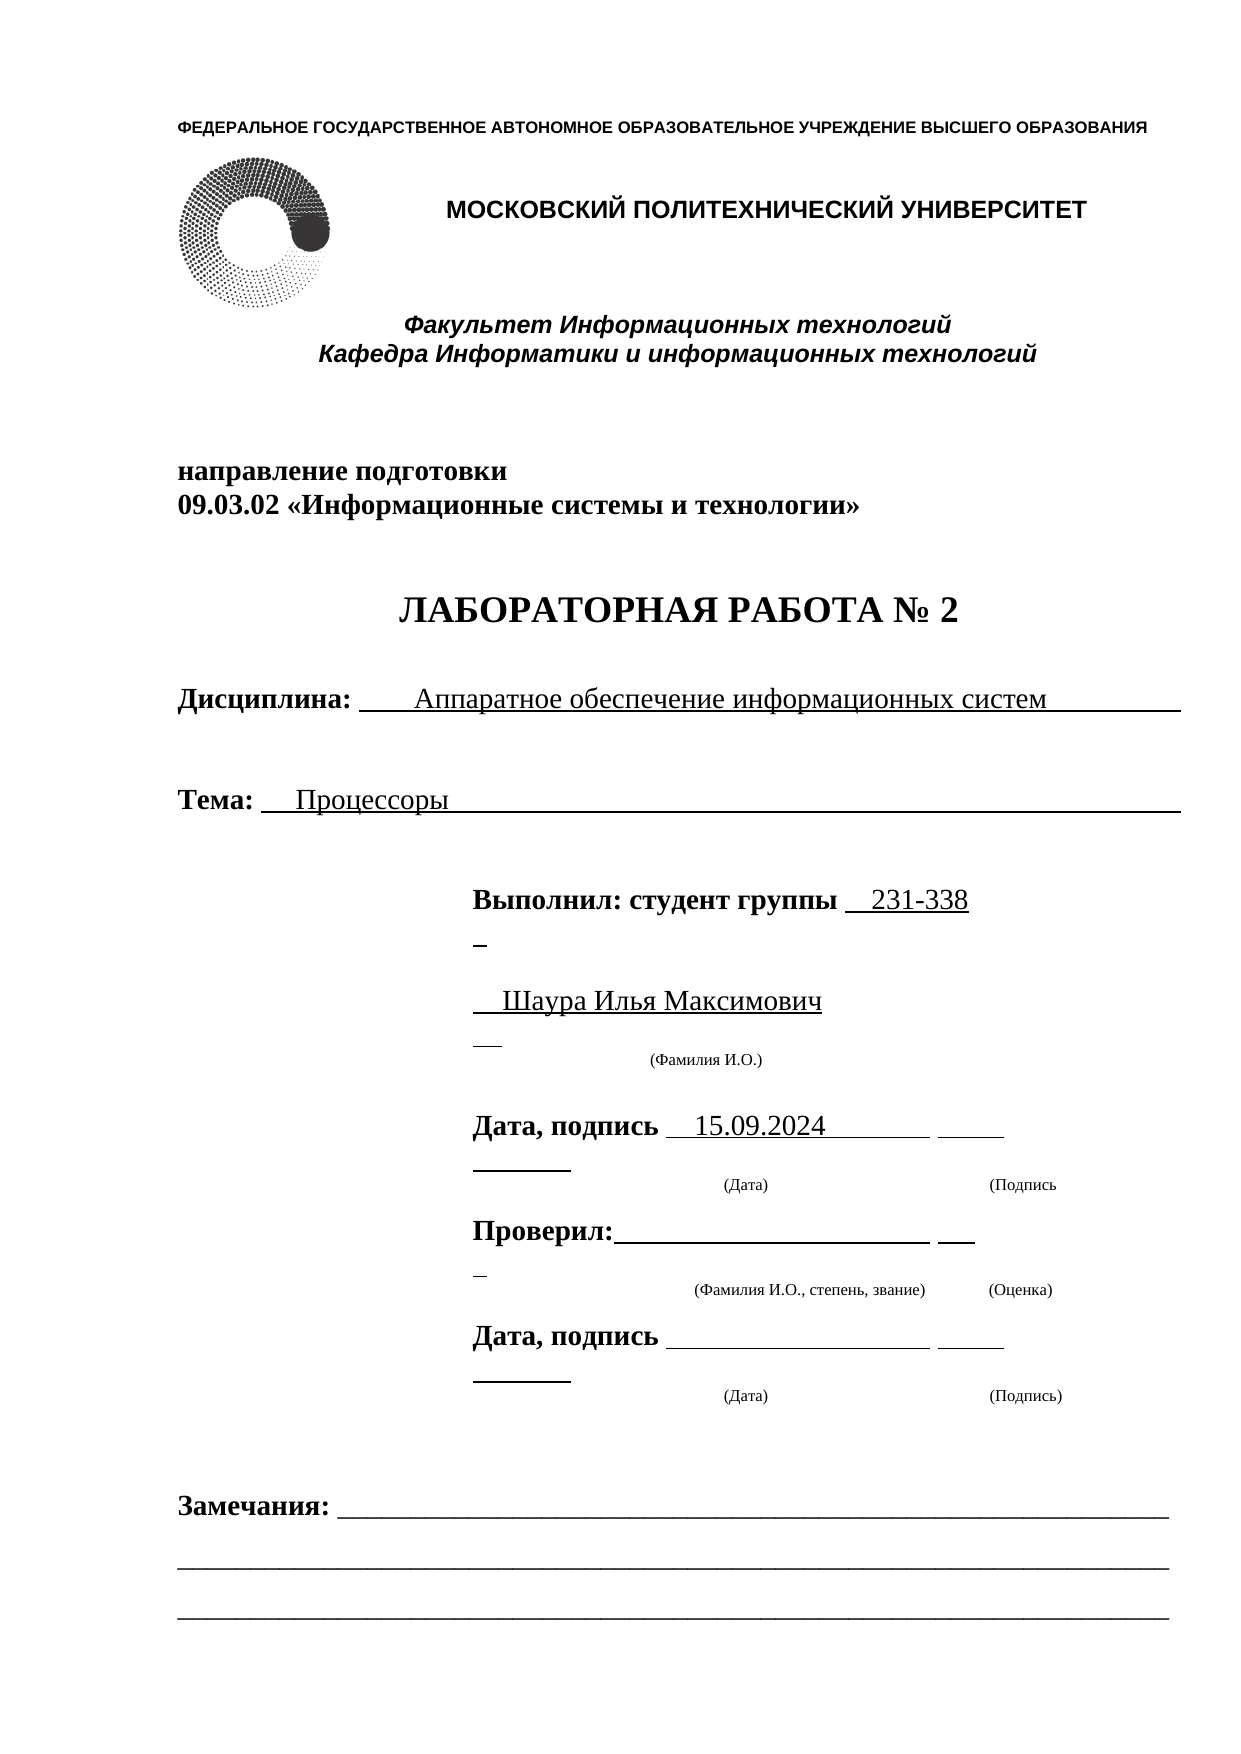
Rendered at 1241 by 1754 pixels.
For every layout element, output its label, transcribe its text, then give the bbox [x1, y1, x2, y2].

text Дисциплина: Аппаратное обеспечение информационных систем [177, 681, 1181, 715]
text Дата, подпись [472, 1318, 1181, 1386]
picture [176, 154, 333, 308]
text (Дата) (Подпись [472, 1175, 1181, 1213]
text (Дата) (Подпись) [472, 1386, 1181, 1438]
text Выполнил: студент группы 231-338 [472, 882, 1181, 949]
text Тема: Процессоры [177, 782, 1181, 815]
text ЛАБОРАТОРНАЯ РАБОТА № 2 [177, 588, 1181, 631]
text ____________________________________________________________________ [177, 1539, 1181, 1572]
text Проверил: [472, 1213, 1181, 1280]
text ФЕДЕРАЛЬНОЕ ГОСУДАРСТВЕННОЕ АВТОНОМНОЕ ОБРАЗОВАТЕЛЬНОЕ УЧРЕЖДЕНИЕ ВЫСШЕГО ОБРАЗОВАНИЯ [177, 118, 1226, 137]
text направление подготовки [177, 453, 1181, 487]
text (Фамилия И.О., степень, звание) (Оценка) [472, 1280, 1181, 1318]
text Кафедра Информатики и информационных технологий [177, 338, 1181, 367]
text Дата, подпись 15.09.2024 [472, 1108, 1181, 1175]
text ____________________________________________________________________ [177, 1589, 1181, 1623]
text Замечания: _________________________________________________________ [177, 1488, 1181, 1522]
text МОСКОВСКИЙ ПОЛИТЕХНИЧЕСКИЙ УНИВЕРСИТЕТ [333, 195, 1181, 223]
text (Фамилия И.О.) [472, 1050, 1181, 1069]
text Шаура Илья Максимович [472, 983, 1181, 1050]
text 09.03.02 «Информационные системы и технологии» [177, 487, 1181, 521]
text Факультет Информационных технологий [177, 310, 1181, 338]
